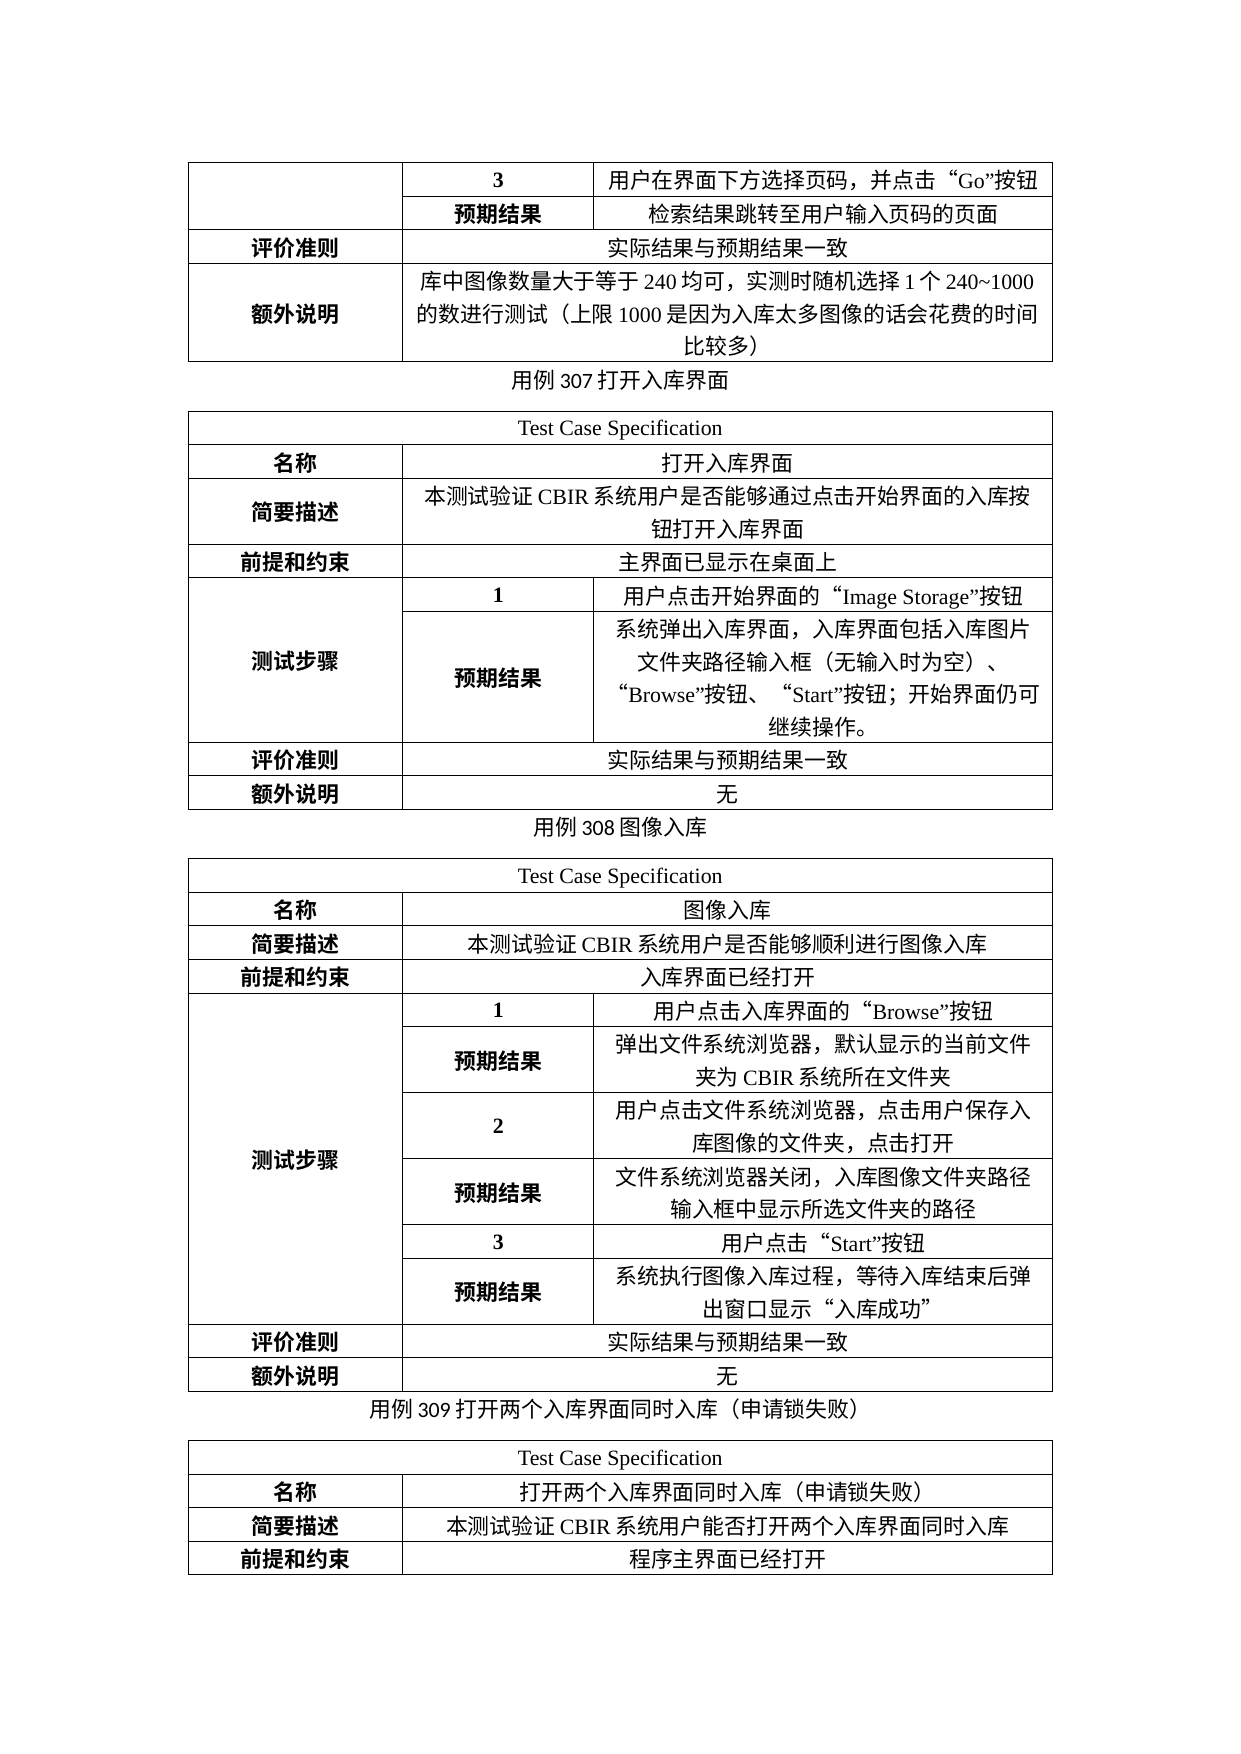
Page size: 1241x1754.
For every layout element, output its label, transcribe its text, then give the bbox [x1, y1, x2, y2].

table_cell 名称 [189, 893, 402, 925]
text 用例307 打开入库界面 [187, 362, 1053, 395]
table_cell 用户在界面下方选择页码，并点击“Go”按钮 [594, 163, 1052, 196]
table_cell 前提和约束 [189, 1542, 402, 1574]
table_cell 额外说明 [189, 776, 402, 809]
table_cell 文件系统浏览器关闭，入库图像文件夹路径输入框中显示所选文件夹的路径 [594, 1159, 1052, 1224]
table_cell 简要描述 [189, 926, 402, 959]
table_cell 测试步骤 [189, 578, 402, 742]
table_cell 用户点击入库界面的“Browse”按钮 [594, 994, 1052, 1026]
table_cell 预期结果 [403, 197, 593, 229]
table_cell 预期结果 [403, 1159, 593, 1224]
table_cell 无 [403, 776, 1052, 809]
table_cell 评价准则 [189, 743, 402, 775]
table_cell 测试步骤 [189, 994, 402, 1324]
table_cell 预期结果 [403, 612, 593, 742]
text 用例308 图像入库 [187, 810, 1053, 842]
table_cell 弹出文件系统浏览器，默认显示的当前文件夹为CBIR系统所在文件夹 [594, 1027, 1052, 1092]
table_cell 评价准则 [189, 1325, 402, 1357]
table_cell 打开入库界面 [403, 445, 1052, 478]
table_cell 入库界面已经打开 [403, 960, 1052, 992]
table_cell 1 [403, 578, 593, 611]
table_cell 用户点击文件系统浏览器，点击用户保存入库图像的文件夹，点击打开 [594, 1093, 1052, 1158]
text 用例309 打开两个入库界面同时入库（申请锁失败） [187, 1392, 1053, 1424]
table_cell 实际结果与预期结果一致 [403, 743, 1052, 775]
table_cell 3 [403, 1225, 593, 1258]
table_cell 本测试验证CBIR系统用户是否能够顺利进行图像入库 [403, 926, 1052, 959]
table_cell 系统执行图像入库过程，等待入库结束后弹出窗口显示“入库成功” [594, 1259, 1052, 1324]
table_cell 名称 [189, 445, 402, 478]
table_header Test Case Specification [189, 412, 1052, 444]
table_cell 前提和约束 [189, 960, 402, 992]
table_cell 额外说明 [189, 1358, 402, 1391]
table_cell 简要描述 [189, 479, 402, 544]
table_header Test Case Specification [189, 859, 1052, 892]
table_cell 图像入库 [403, 893, 1052, 925]
table_cell 本测试验证CBIR系统用户能否打开两个入库界面同时入库 [403, 1508, 1052, 1541]
table_cell 程序主界面已经打开 [403, 1542, 1052, 1574]
table_cell 前提和约束 [189, 545, 402, 577]
table_cell 无 [403, 1358, 1052, 1391]
table_cell 预期结果 [403, 1259, 593, 1324]
table_cell 评价准则 [189, 230, 402, 263]
table_cell 实际结果与预期结果一致 [403, 1325, 1052, 1357]
table_cell 额外说明 [189, 264, 402, 361]
table_cell 2 [403, 1093, 593, 1158]
table_cell 实际结果与预期结果一致 [403, 230, 1052, 263]
table_cell 名称 [189, 1475, 402, 1507]
table_cell 用户点击开始界面的“Image Storage”按钮 [594, 578, 1052, 611]
table_header Test Case Specification [189, 1441, 1052, 1474]
table_cell 主界面已显示在桌面上 [403, 545, 1052, 577]
table_cell 检索结果跳转至用户输入页码的页面 [594, 197, 1052, 229]
table_cell 本测试验证CBIR系统用户是否能够通过点击开始界面的入库按钮打开入库界面 [403, 479, 1052, 544]
table_cell 简要描述 [189, 1508, 402, 1541]
table_cell 预期结果 [403, 1027, 593, 1092]
table_cell 3 [403, 163, 593, 196]
table_cell 1 [403, 994, 593, 1026]
table_cell 用户点击“Start”按钮 [594, 1225, 1052, 1258]
table_cell 库中图像数量大于等于240均可，实测时随机选择1个240~1000的数进行测试（上限1000是因为入库太多图像的话会花费的时间比较多） [403, 264, 1052, 361]
table_cell 打开两个入库界面同时入库（申请锁失败） [403, 1475, 1052, 1507]
table_cell 系统弹出入库界面，入库界面包括入库图片文件夹路径输入框（无输入时为空）、“Browse”按钮、“Start”按钮；开始界面仍可继续操作。 [594, 612, 1052, 742]
